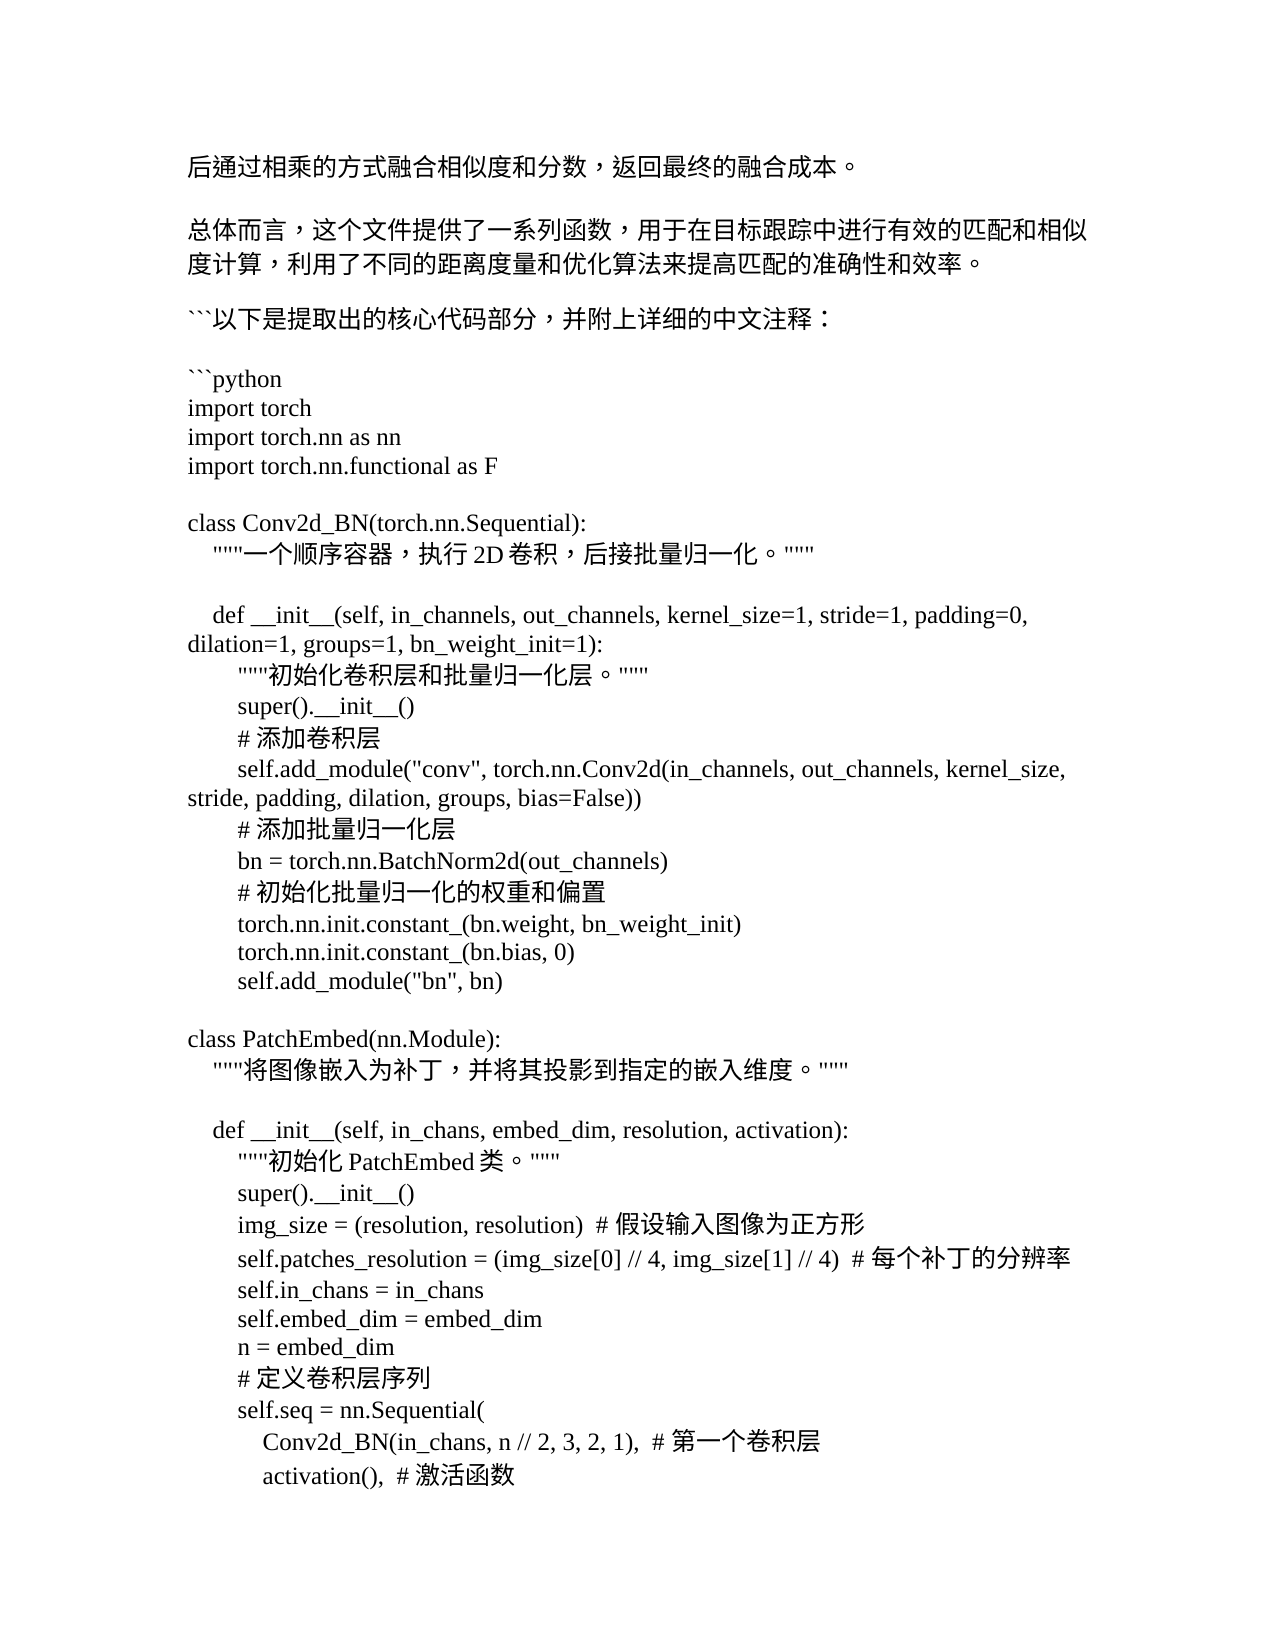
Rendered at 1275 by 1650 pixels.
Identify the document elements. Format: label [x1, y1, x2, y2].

text [187, 150, 1087, 281]
text [187, 302, 1087, 1492]
